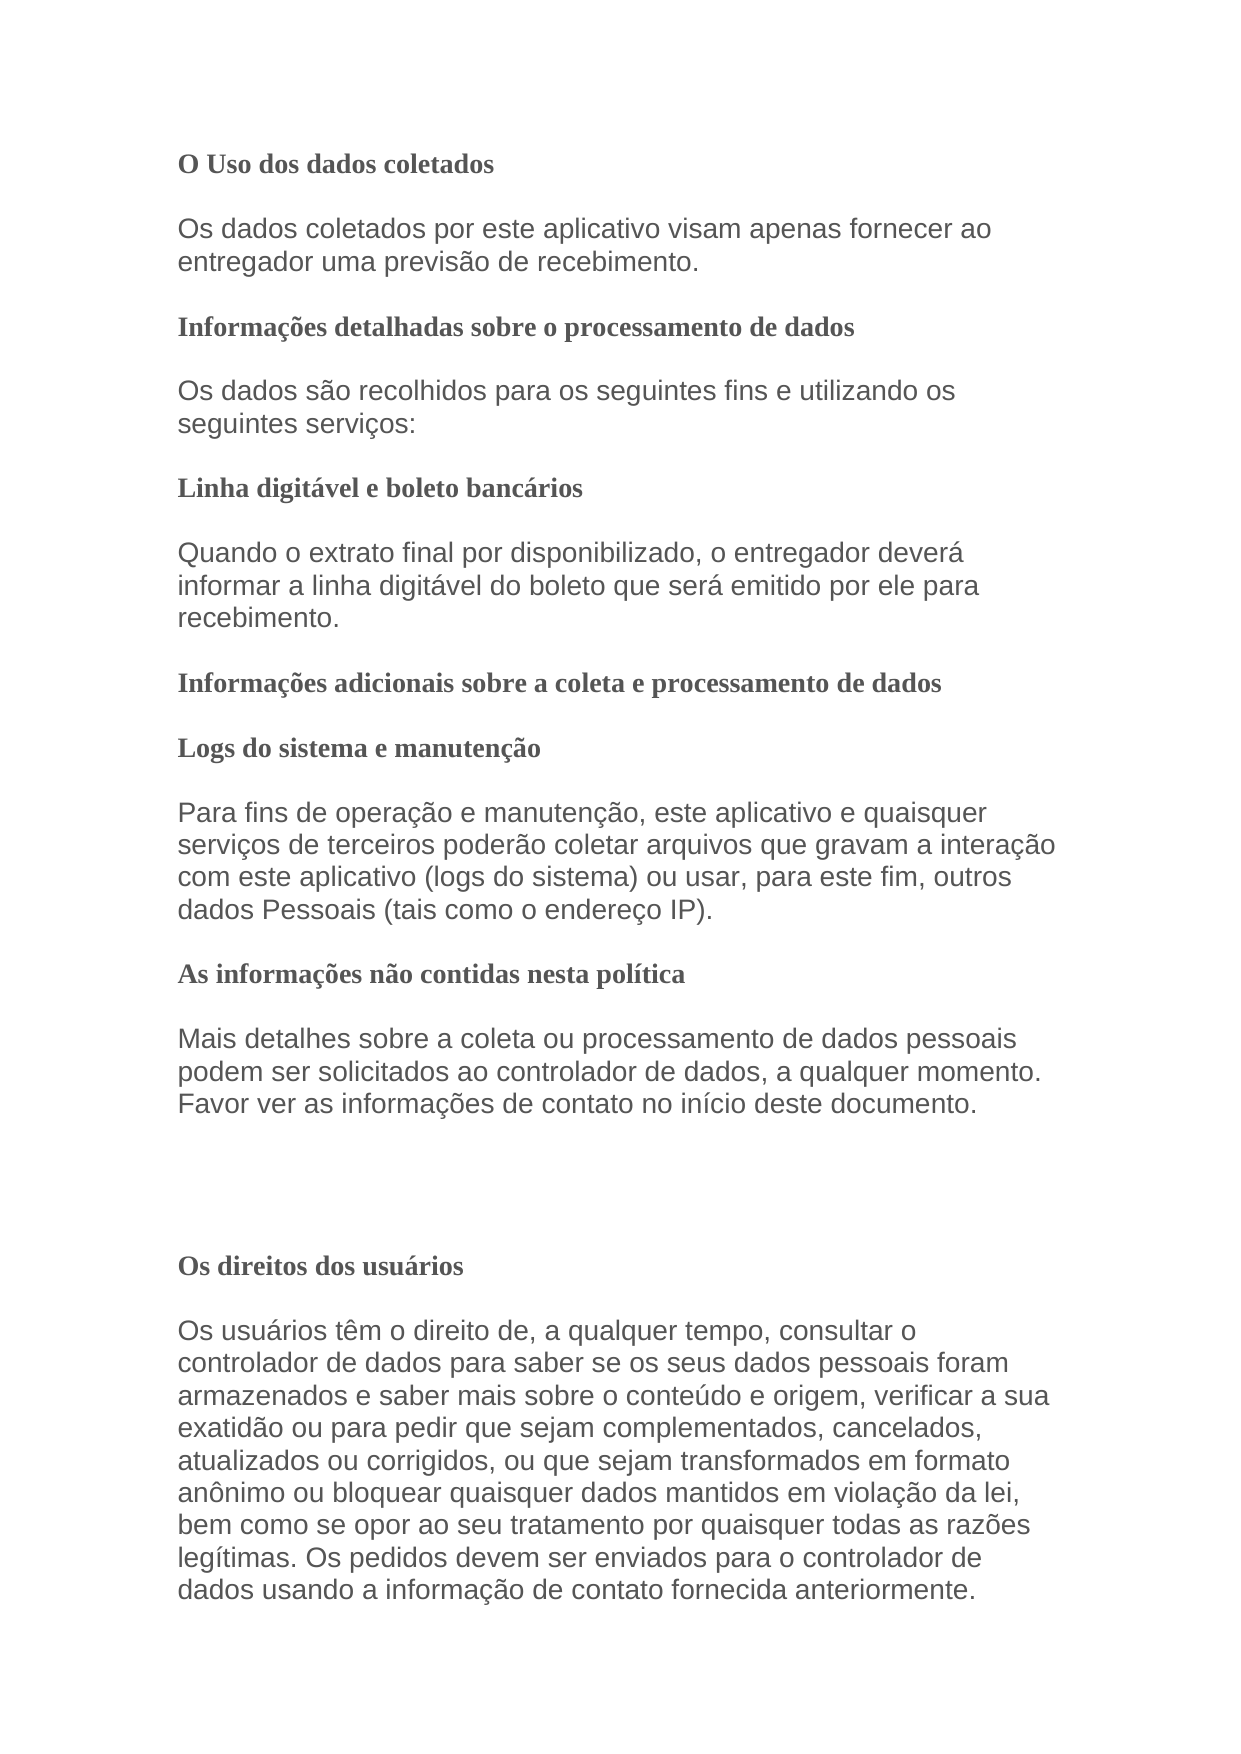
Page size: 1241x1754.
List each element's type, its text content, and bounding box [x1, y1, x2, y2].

text Os dados coletados por este aplicativo visam apenas fornecer ao entregador uma previsão de recebimento. [177, 212, 1063, 277]
text Logs do sistema e manutenção [177, 731, 1063, 763]
text Quando o extrato final por disponibilizado, o entregador deverá informar a linha digitável do boleto que será emitido por ele para recebimento. [177, 536, 1063, 633]
text Linha digitável e boleto bancários [177, 472, 1063, 504]
text Informações adicionais sobre a coleta e processamento de dados [177, 666, 1063, 698]
text Os dados são recolhidos para os seguintes fins e utilizando os seguintes serviços: [177, 374, 1063, 439]
text O Uso dos dados coletados [177, 148, 1063, 180]
text As informações não contidas nesta política [177, 957, 1063, 990]
text Mais detalhes sobre a coleta ou processamento de dados pessoais podem ser solicitados ao controlador de dados, a qualquer momento. Favor ver as informações de contato no início deste documento. [177, 1022, 1063, 1119]
text Os direitos dos usuários [177, 1249, 1063, 1281]
text Os usuários têm o direito de, a qualquer tempo, consultar o controlador de dados para saber se os seus dados pessoais foram armazenados e saber mais sobre o conteúdo e origem, verificar a sua exatidão ou para pedir que sejam complementados, cancelados, atualizados ou corrigidos, ou que sejam transformados em formato anônimo ou bloquear quaisquer dados mantidos em violação da lei, bem como se opor ao seu tratamento por quaisquer todas as razões legítimas. Os pedidos devem ser enviados para o controlador de dados usando a informação de contato fornecida anteriormente. [177, 1314, 1063, 1605]
text Para fins de operação e manutenção, este aplicativo e quaisquer serviços de terceiros poderão coletar arquivos que gravam a interação com este aplicativo (logs do sistema) ou usar, para este fim, outros dados Pessoais (tais como o endereço IP). [177, 796, 1063, 925]
text Informações detalhadas sobre o processamento de dados [177, 309, 1063, 342]
